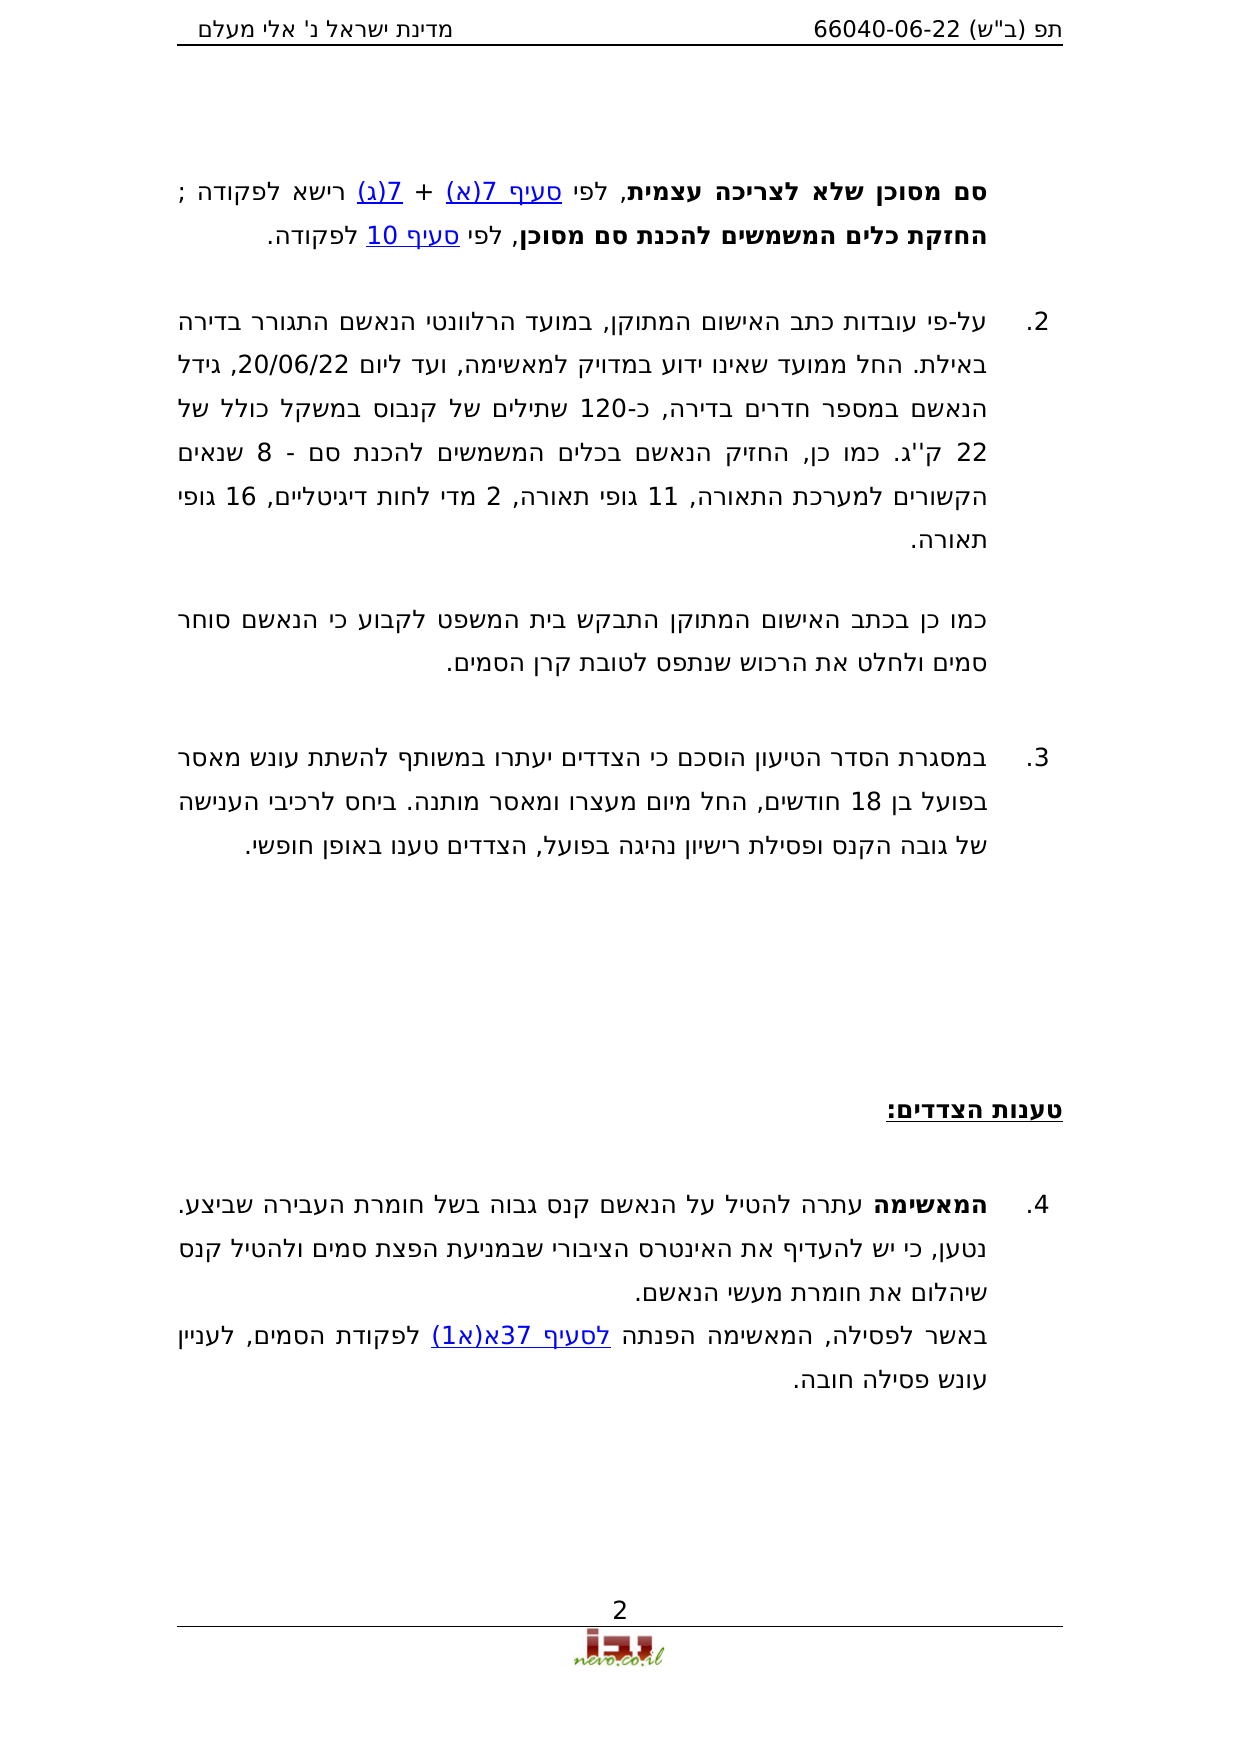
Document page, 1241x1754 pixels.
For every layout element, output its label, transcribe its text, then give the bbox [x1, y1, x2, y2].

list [177, 177, 1026, 250]
list על-פי עובדות כתב האישום המתוקן, במועד הרלוונטי הנאשם התגורר בדירה באילת. החל ממועד שאינו ידוע במדויק למאשימה, ועד ליום 20/06/22, גידל הנאשם במספר חדרים בדירה, כ-120 שתילים של קנבוס במשקל כולל של 22 ק''ג. כמו כן, החזיק הנאשם בכלים המשמשים להכנת סם - 8 שנאים הקשורים למערכת התאורה, 11 גופי תאורה, 2 מדי לחות דיגיטליים, 16 גופי תאורה. [177, 307, 1026, 554]
list במסגרת הסדר הטיעון הוסכם כי הצדדים יעתרו במשותף להשתת עונש מאסר בפועל בן 18 חודשים, החל מיום מעצרו ומאסר מותנה. ביחס לרכיבי הענישה של גובה הקנס ופסילת רישיון נהיגה בפועל, הצדדים טענו באופן חופשי. [177, 743, 1026, 860]
list המאשימה עתרה להטיל על הנאשם קנס גבוה בשל חומרת העבירה שביצע. נטען, כי יש להעדיף את האינטרס הציבורי שבמניעת הפצת סמים ולהטיל קנס שיהלום את חומרת מעשי הנאשם. [177, 1190, 1026, 1307]
text טענות הצדדים: [177, 1096, 1063, 1125]
list כמו כן בכתב האישום המתוקן התבקש בית המשפט לקבוע כי הנאשם סוחר סמים ולחלט את הרכוש שנתפס לטובת קרן הסמים. [177, 605, 988, 678]
list באשר לפסילה, המאשימה הפנתה לסעיף 37א(א1) לפקודת הסמים, לעניין עונש פסילה חובה. [177, 1322, 988, 1394]
picture [574, 1628, 666, 1667]
